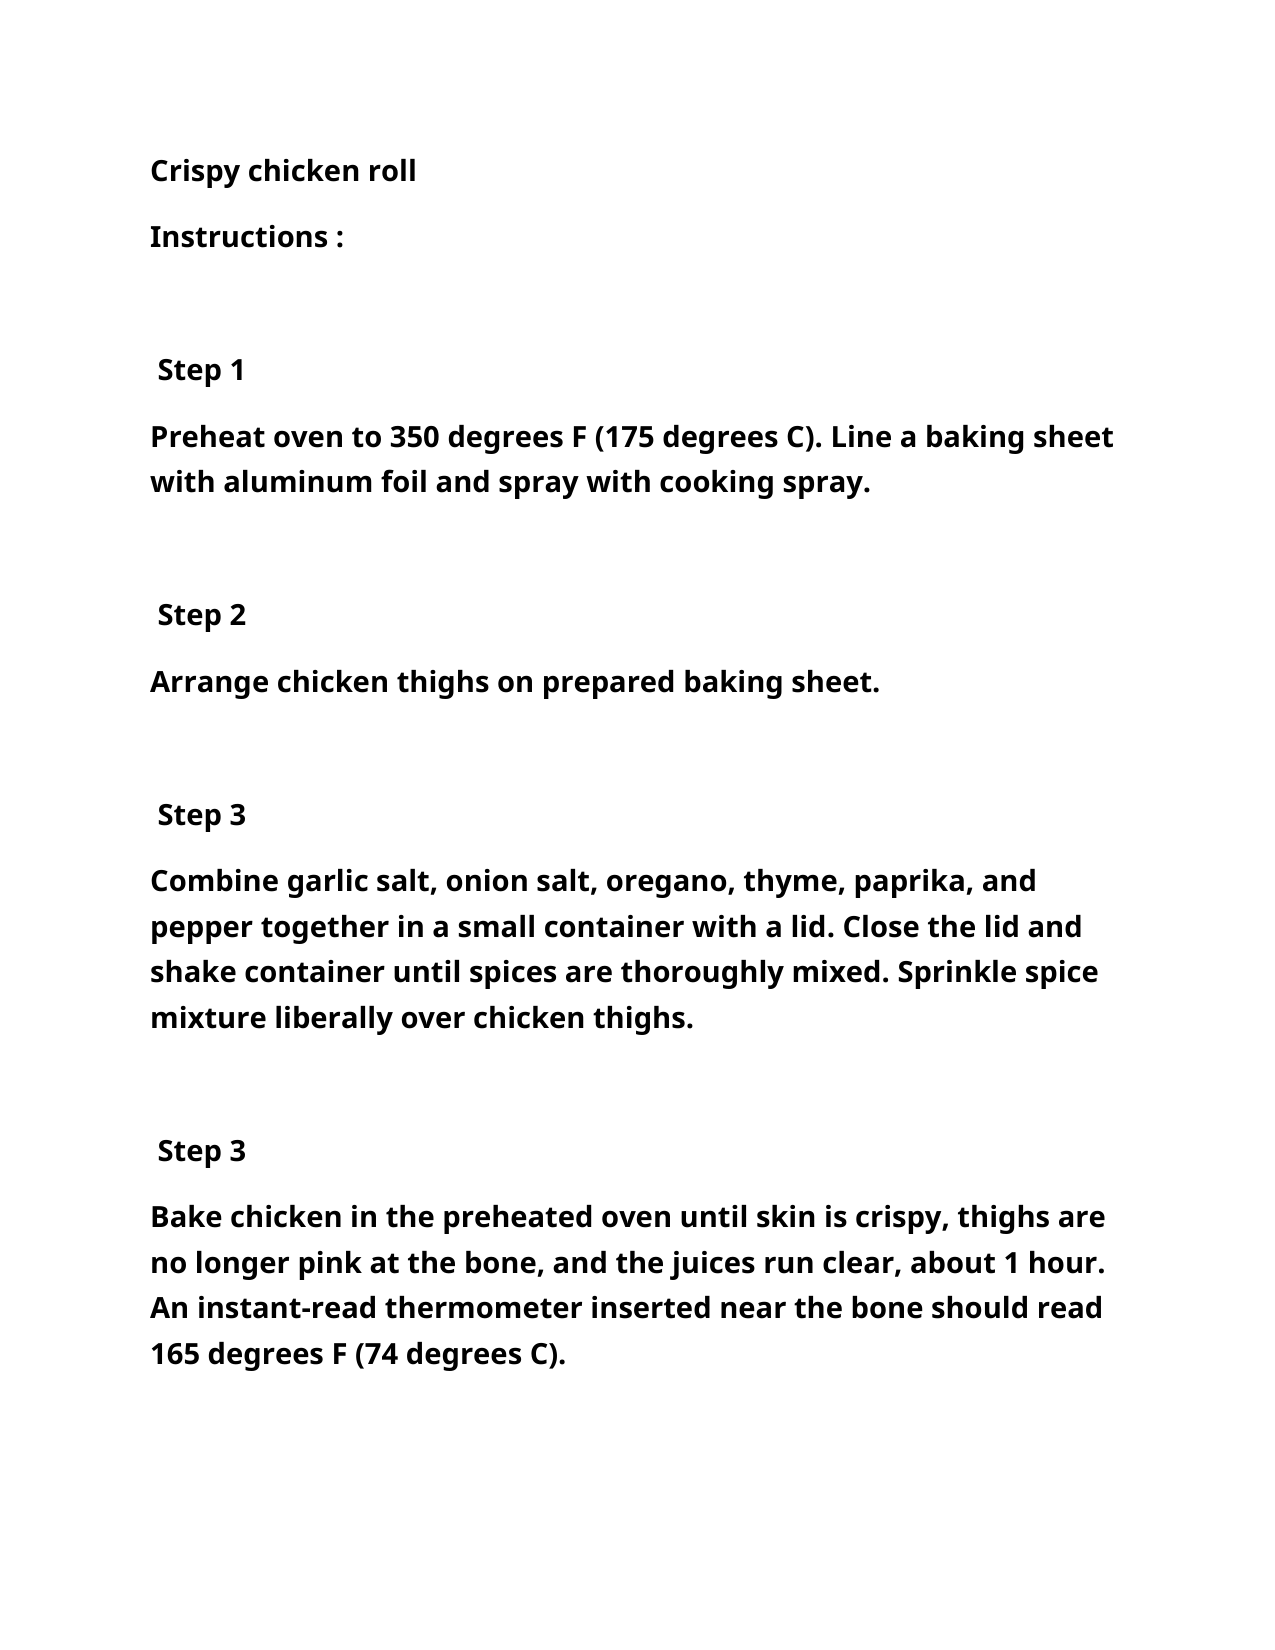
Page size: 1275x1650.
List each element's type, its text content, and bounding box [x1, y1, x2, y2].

text Instructions : [150, 216, 1125, 256]
text Step 3 [150, 1130, 1125, 1170]
text Bake chicken in the preheated oven until skin is crispy, thighs are no longer pink at the bone, and the juices run clear, about 1 hour. An instant-read thermometer inserted near the bone should read 165 degrees F (74 degrees C). [150, 1196, 1125, 1373]
text Combine garlic salt, onion salt, oregano, thyme, paprika, and pepper together in a small container with a lid. Close the lid and shake container until spices are thoroughly mixed. Sprinkle spice mixture liberally over chicken thighs. [150, 860, 1125, 1037]
text Preheat oven to 350 degrees F (175 degrees C). Line a baking sheet with aluminum foil and spray with cooking spray. [150, 416, 1125, 501]
text Arrange chicken thighs on prepared baking sheet. [150, 661, 1125, 701]
text Step 1 [150, 349, 1125, 389]
text Step 2 [150, 594, 1125, 634]
text Step 3 [150, 794, 1125, 833]
text Crispy chicken roll [150, 150, 1125, 190]
